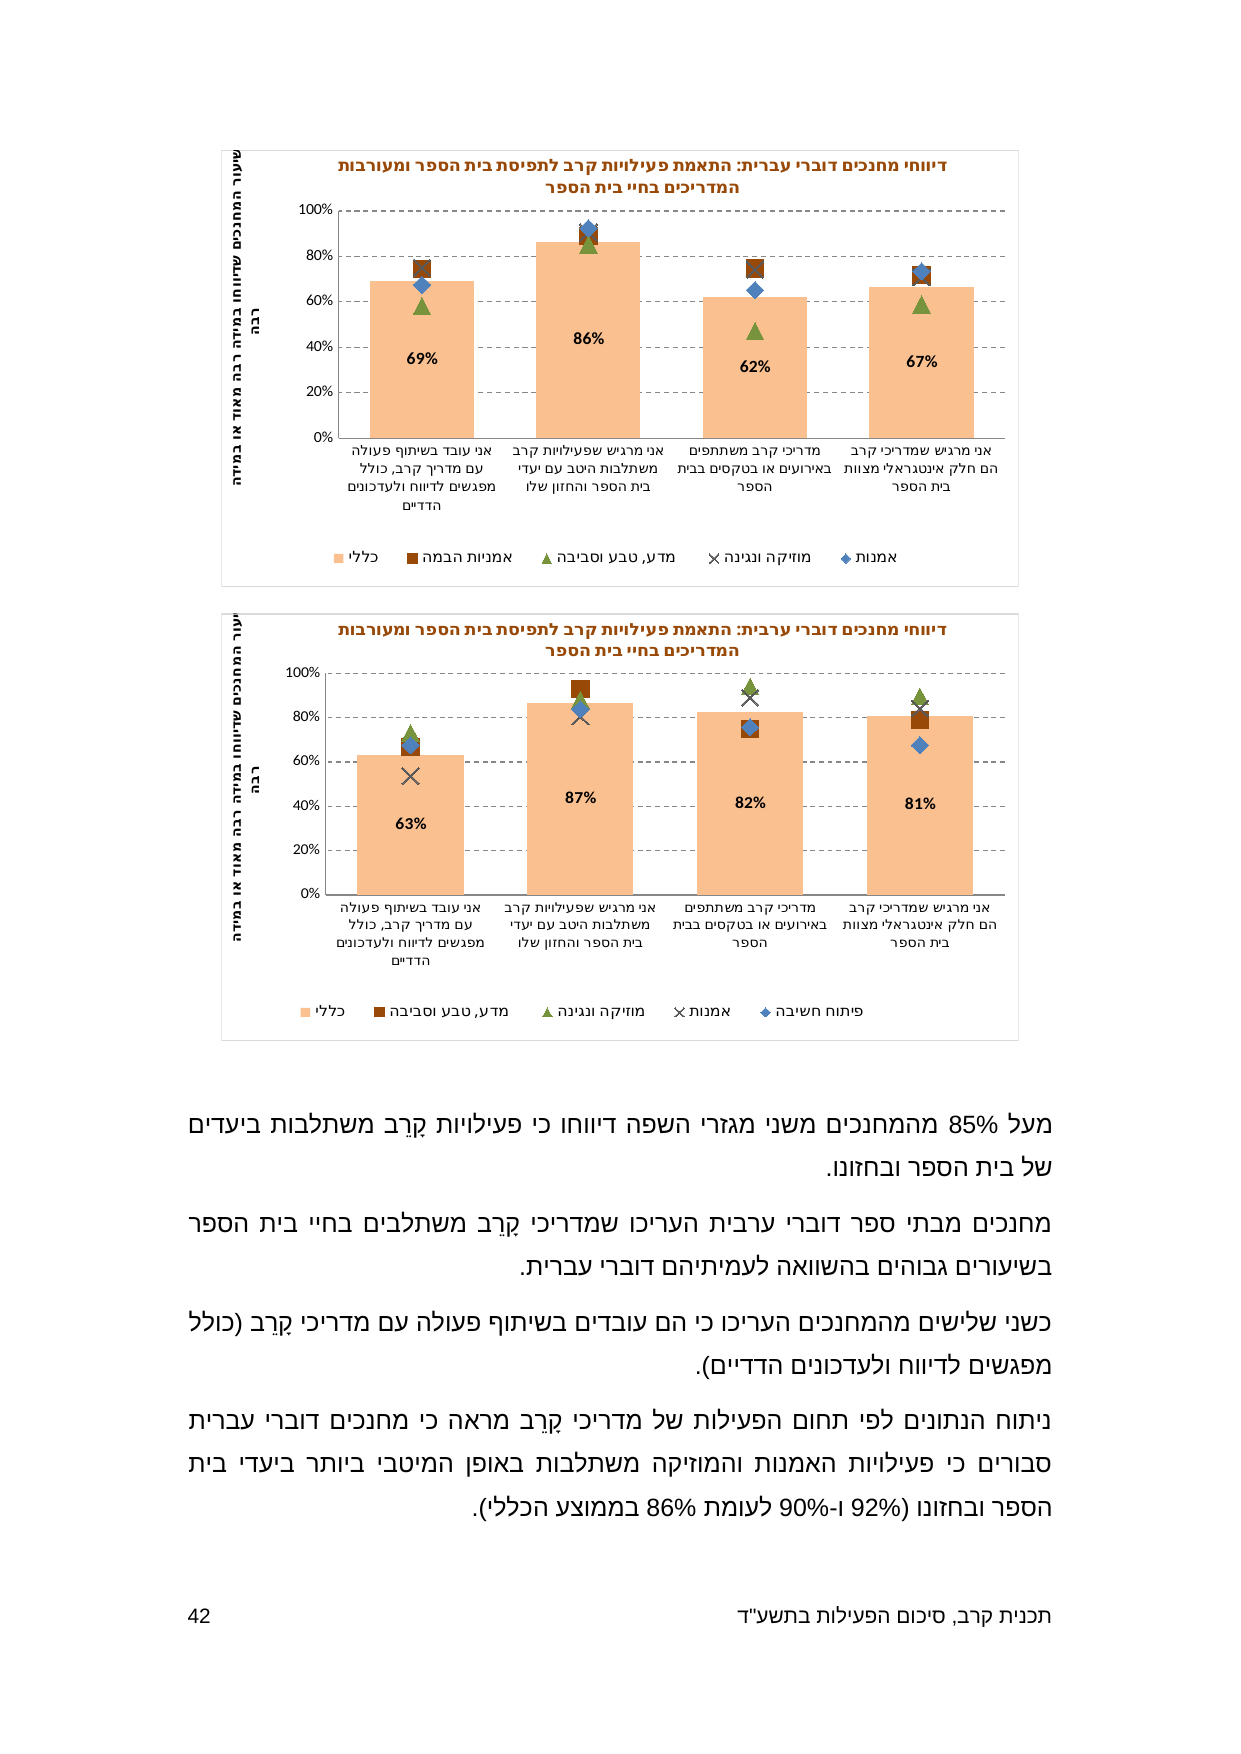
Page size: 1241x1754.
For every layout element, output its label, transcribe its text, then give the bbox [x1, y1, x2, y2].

text כשני שלישים מהמחנכים העריכו כי הם עובדים בשיתוף פעולה עם מדריכי קָרֵב (כולל מפגשים לדיווח ולעדכונים הדדיים). [187, 1308, 1053, 1379]
text מחנכים מבתי ספר דוברי ערבית העריכו שמדריכי קָרֵב משתלבים בחיי בית הספר בשיעורים גבוהים בהשוואה לעמיתיהם דוברי עברית. [187, 1209, 1053, 1281]
text ניתוח הנתונים לפי תחום הפעילות של מדריכי קָרֵב מראה כי מחנכים דוברי עברית סבורים כי פעילויות האמנות והמוזיקה משתלבות באופן המיטבי ביותר ביעדי בית הספר ובחזונו (92% ו-90% לעומת 86% בממוצע הכללי). [187, 1406, 1053, 1521]
text מעל 85% מהמחנכים משני מגזרי השפה דיווחו כי פעילויות קָרֵב משתלבות ביעדים של בית הספר ובחזונו. [187, 1110, 1053, 1182]
